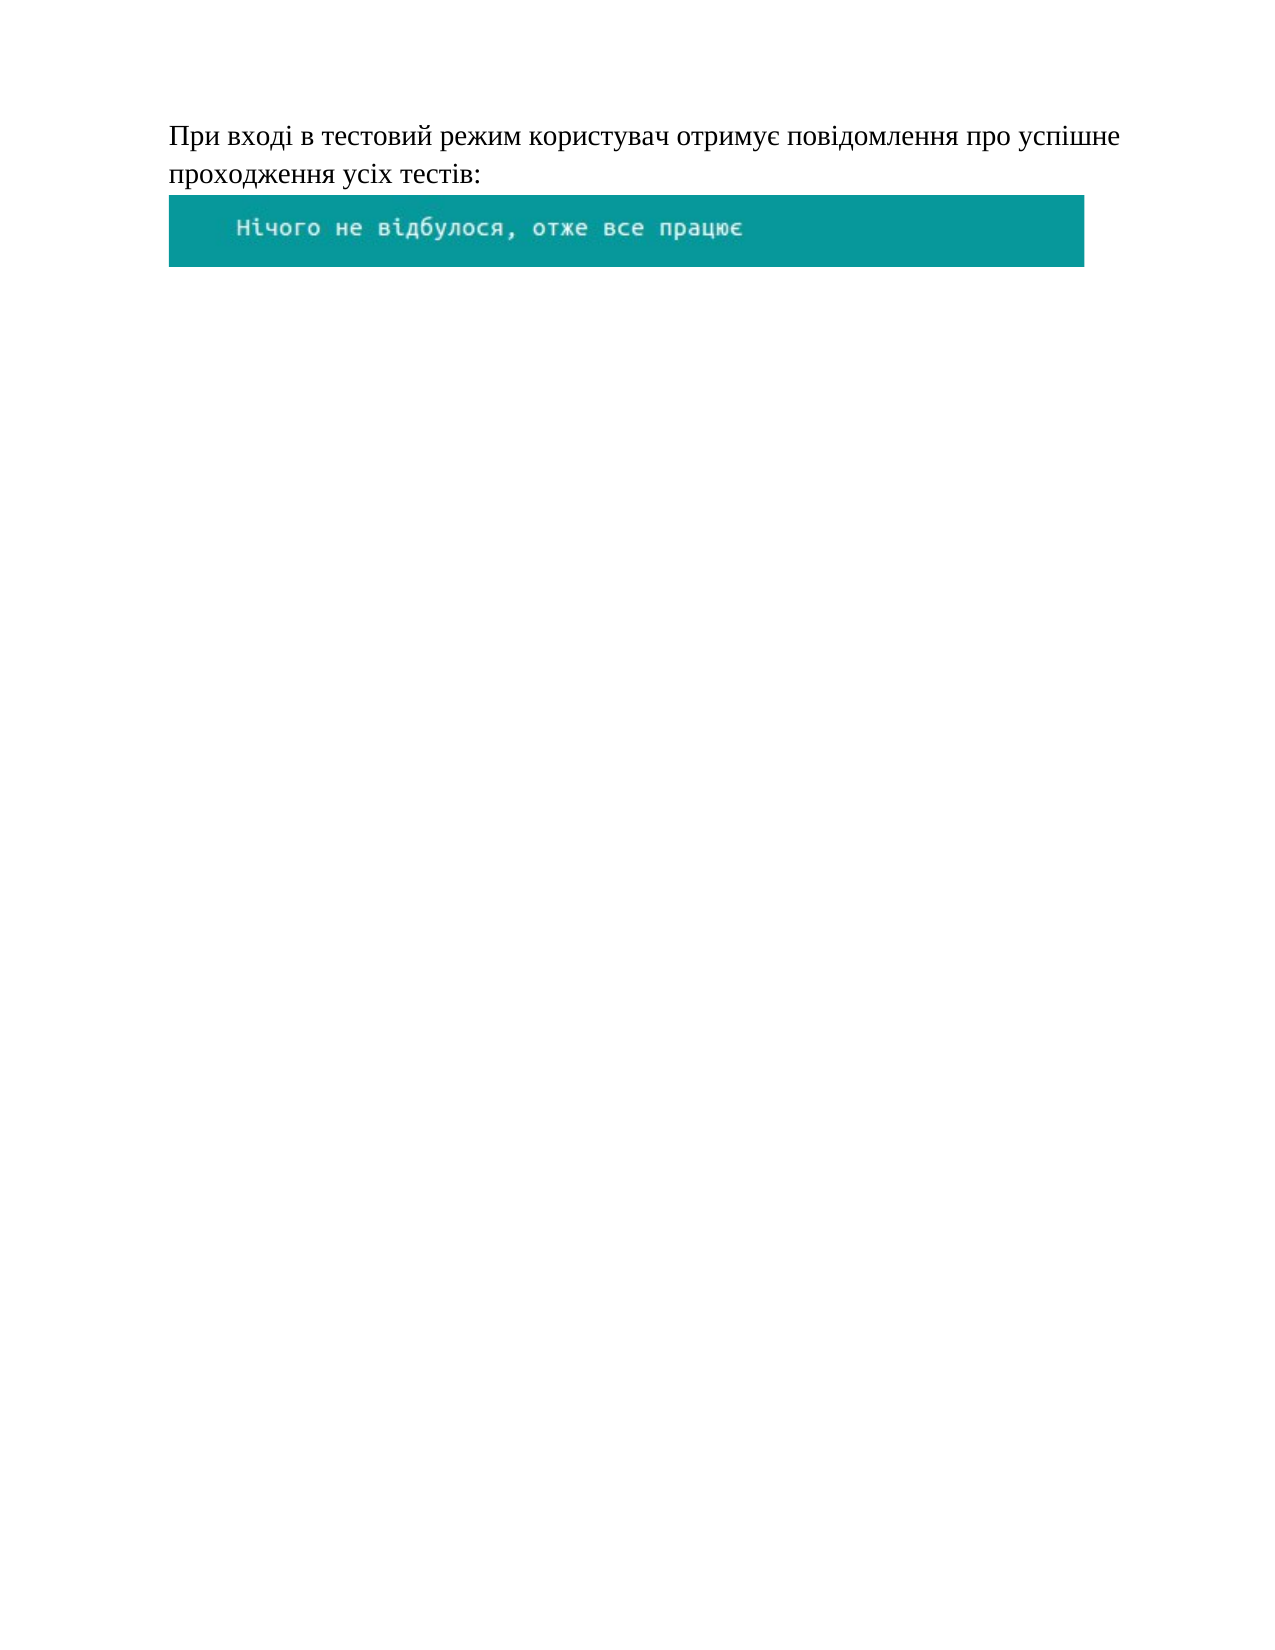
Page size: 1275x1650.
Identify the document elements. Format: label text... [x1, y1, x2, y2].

picture [168, 195, 1085, 267]
text При вході в тестовий режим користувач отримує повідомлення про успішне проходження усіх тестів: [169, 118, 1157, 190]
